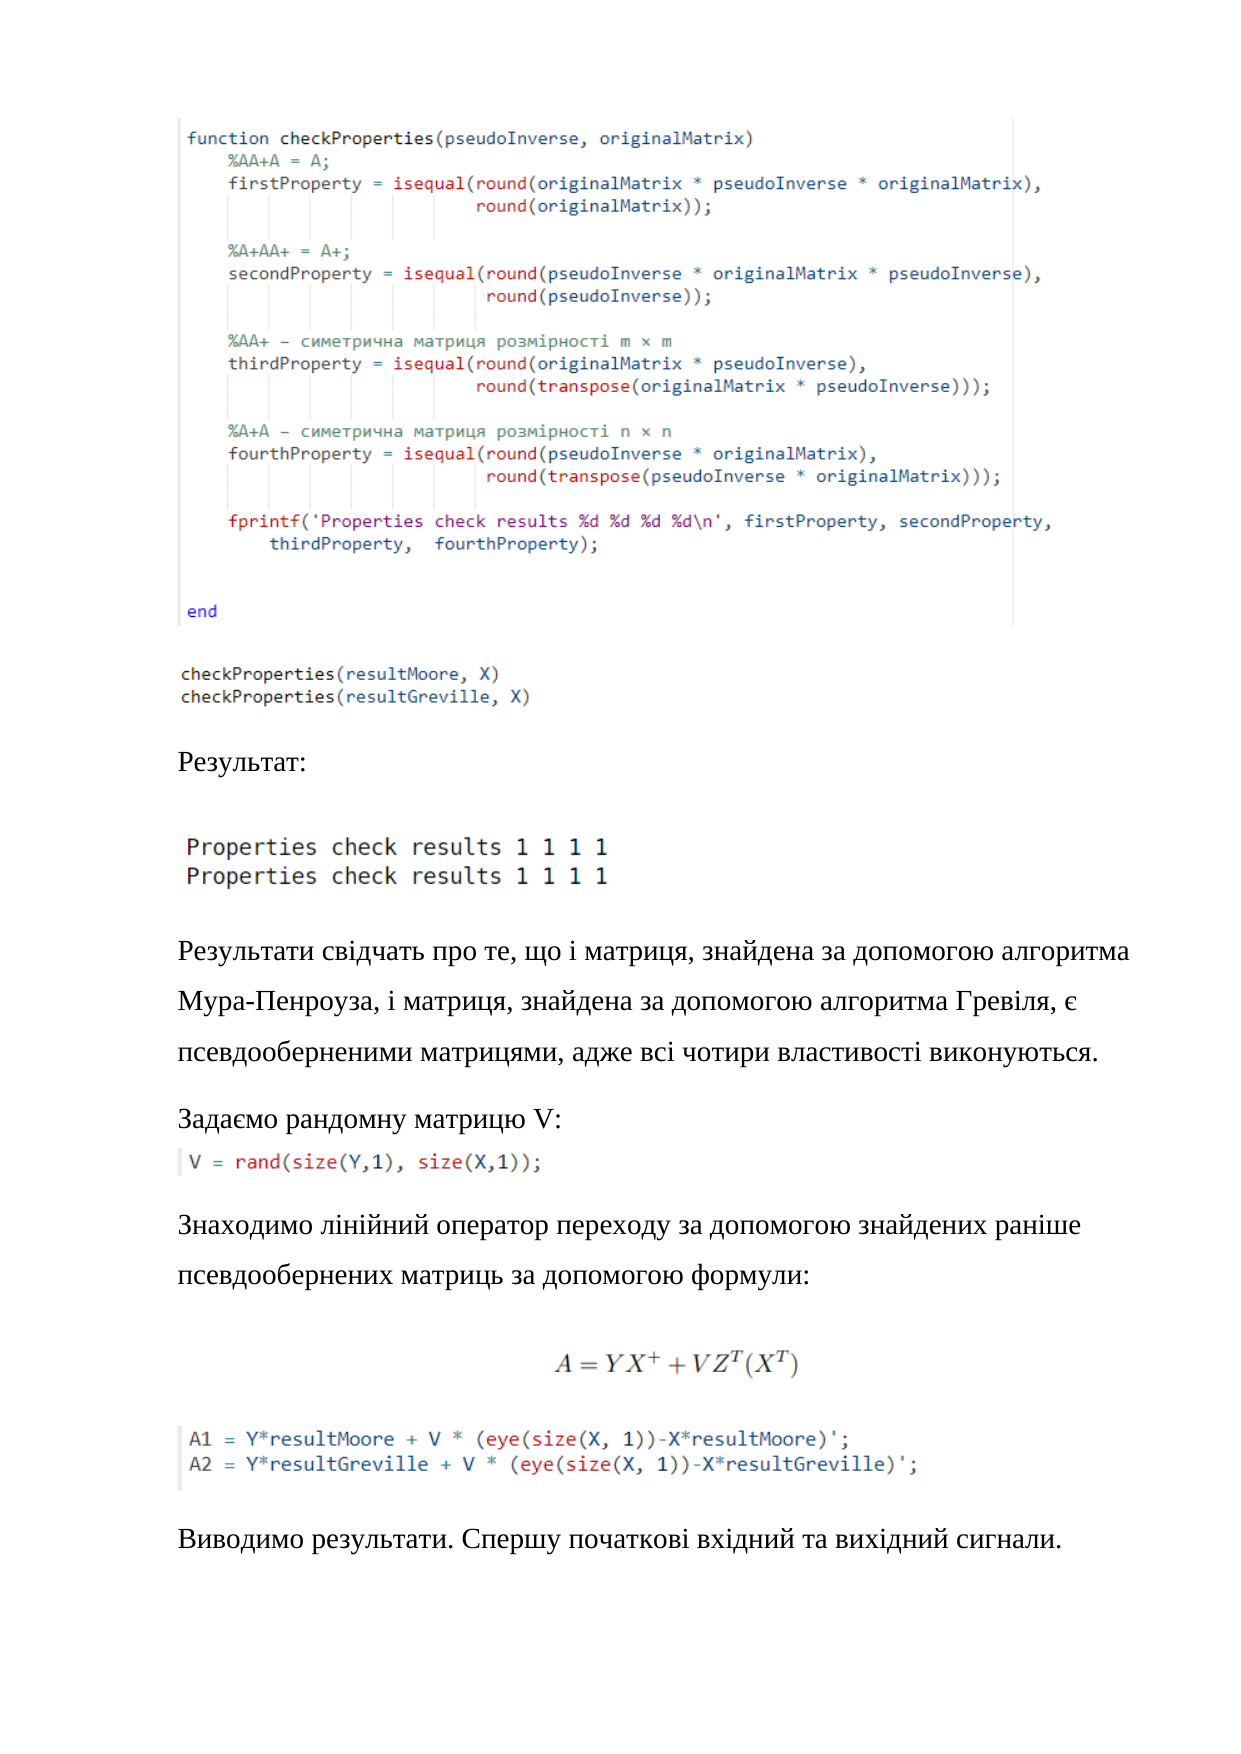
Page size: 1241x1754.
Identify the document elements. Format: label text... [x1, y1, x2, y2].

text Результат: [177, 744, 1152, 778]
text Результати свідчать про те, що і матриця, знайдена за допомогою алгоритма Мура-Пенроуза, і матриця, знайдена за допомогою алгоритма Гревіля, є псевдооберненими матрицями, адже всі чотири властивості виконуються. [177, 933, 1152, 1067]
picture [177, 118, 1084, 626]
text Знаходимо лiнiйний оператор переходу за допомогою знайдених раніше псевдообернених матриць за допомогою формули: [177, 1207, 1152, 1291]
picture [177, 1426, 953, 1491]
picture [177, 811, 626, 903]
picture [177, 1148, 953, 1176]
text Виводимо результати. Спершу початкові вхідний та вихідний сигнали. [177, 1521, 1152, 1555]
picture [528, 1324, 801, 1396]
picture [177, 656, 561, 714]
